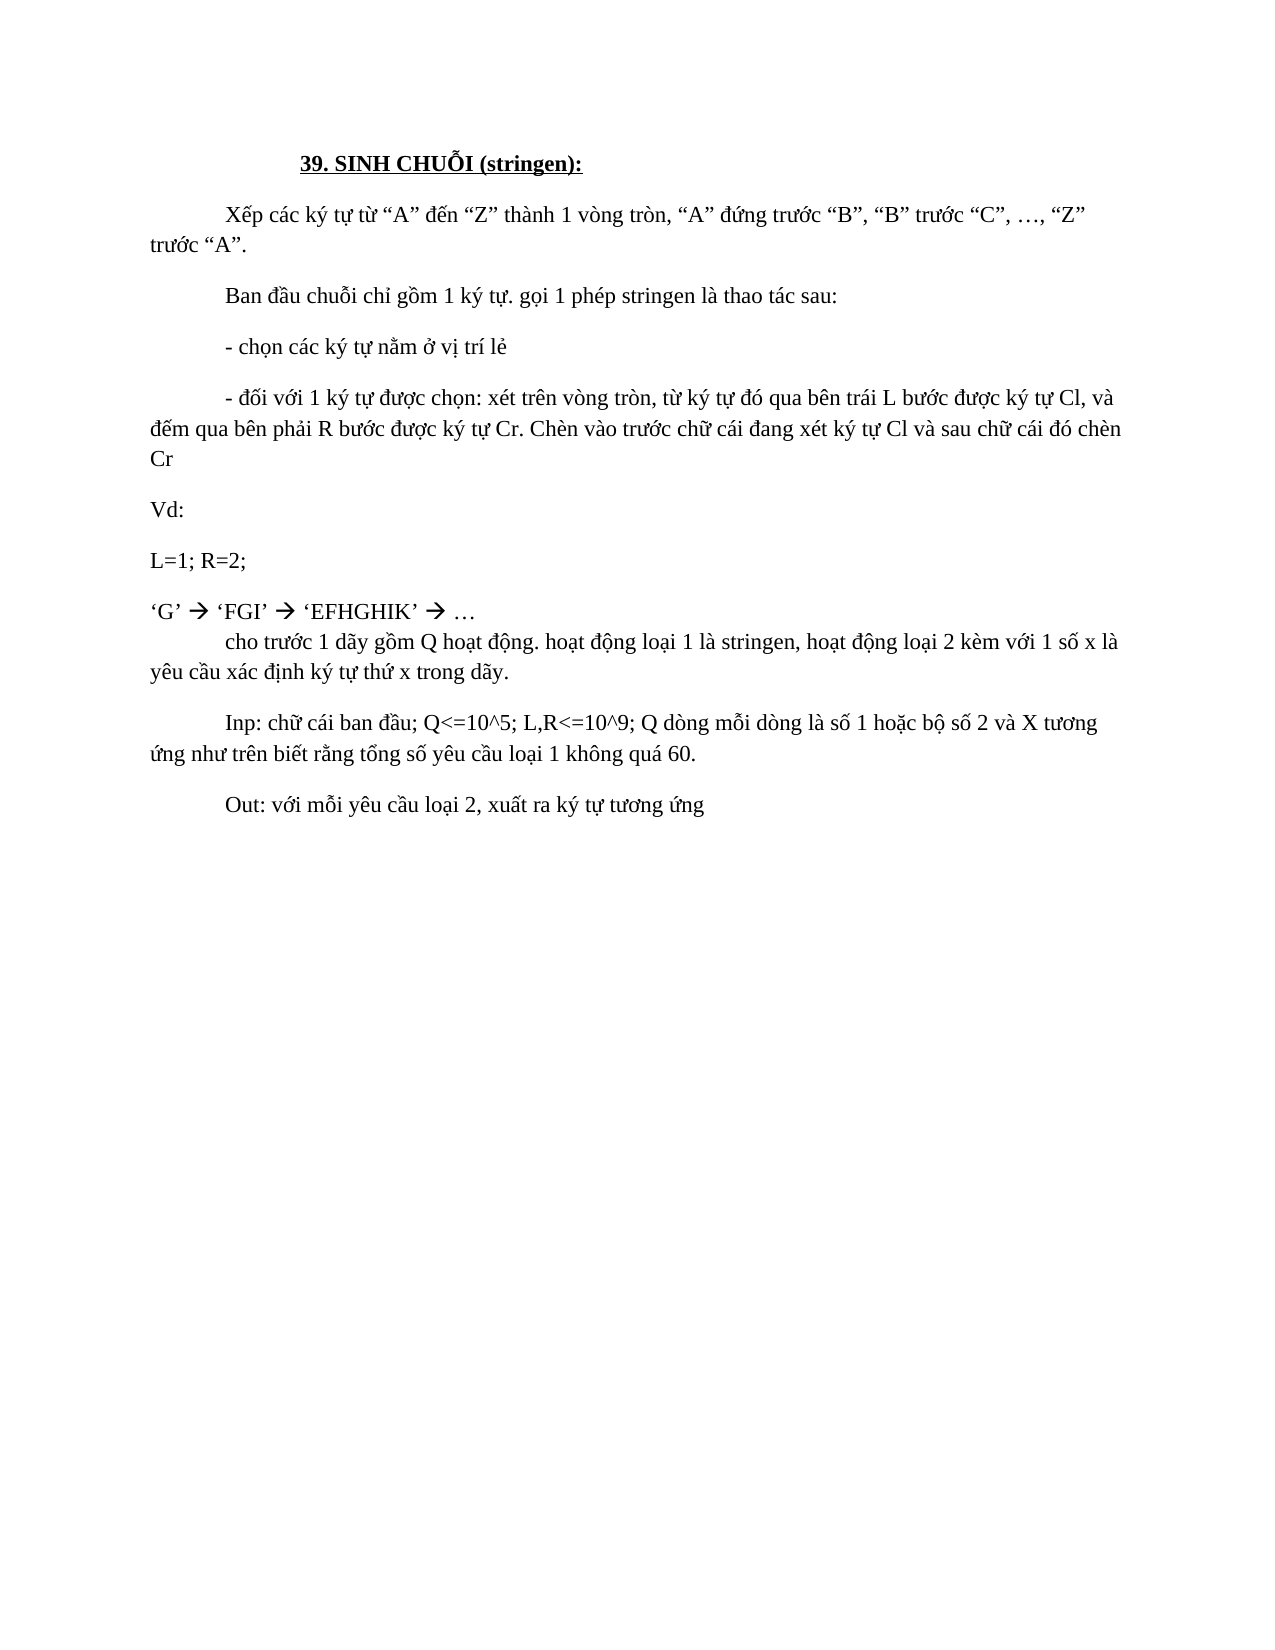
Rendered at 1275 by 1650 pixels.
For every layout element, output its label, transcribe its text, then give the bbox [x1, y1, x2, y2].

text L=1; R=2; [150, 547, 1125, 573]
text ‘G’ ‘FGI’ ‘EFHGHIK’ … cho trước 1 dãy gồm Q hoạt động. hoạt động loại 1 là stringen, hoạt động loại 2 kèm với 1 số x là yêu cầu xác định ký tự thứ x trong dãy. [150, 598, 1125, 685]
text - chọn các ký tự nằm ở vị trí lẻ [150, 333, 1125, 360]
text - đối với 1 ký tự được chọn: xét trên vòng tròn, từ ký tự đó qua bên trái L bước được ký tự Cl, và đếm qua bên phải R bước được ký tự Cr. Chèn vào trước chữ cái đang xét ký tự Cl và sau chữ cái đó chèn Cr [150, 384, 1125, 471]
text Ban đầu chuỗi chỉ gồm 1 ký tự. gọi 1 phép stringen là thao tác sau: [150, 282, 1125, 309]
text Xếp các ký tự từ “A” đến “Z” thành 1 vòng tròn, “A” đứng trước “B”, “B” trước “C”, …, “Z” trước “A”. [150, 201, 1125, 258]
text Inp: chữ cái ban đầu; Q<=10^5; L,R<=10^9; Q dòng mỗi dòng là số 1 hoặc bộ số 2 và X tương ứng như trên biết rằng tổng số yêu cầu loại 1 không quá 60. [150, 709, 1125, 766]
text Out: với mỗi yêu cầu loại 2, xuất ra ký tự tương ứng [150, 791, 1125, 817]
text Vd: [150, 496, 1125, 522]
text 39. SINH CHUỖI (stringen): [150, 150, 1125, 176]
